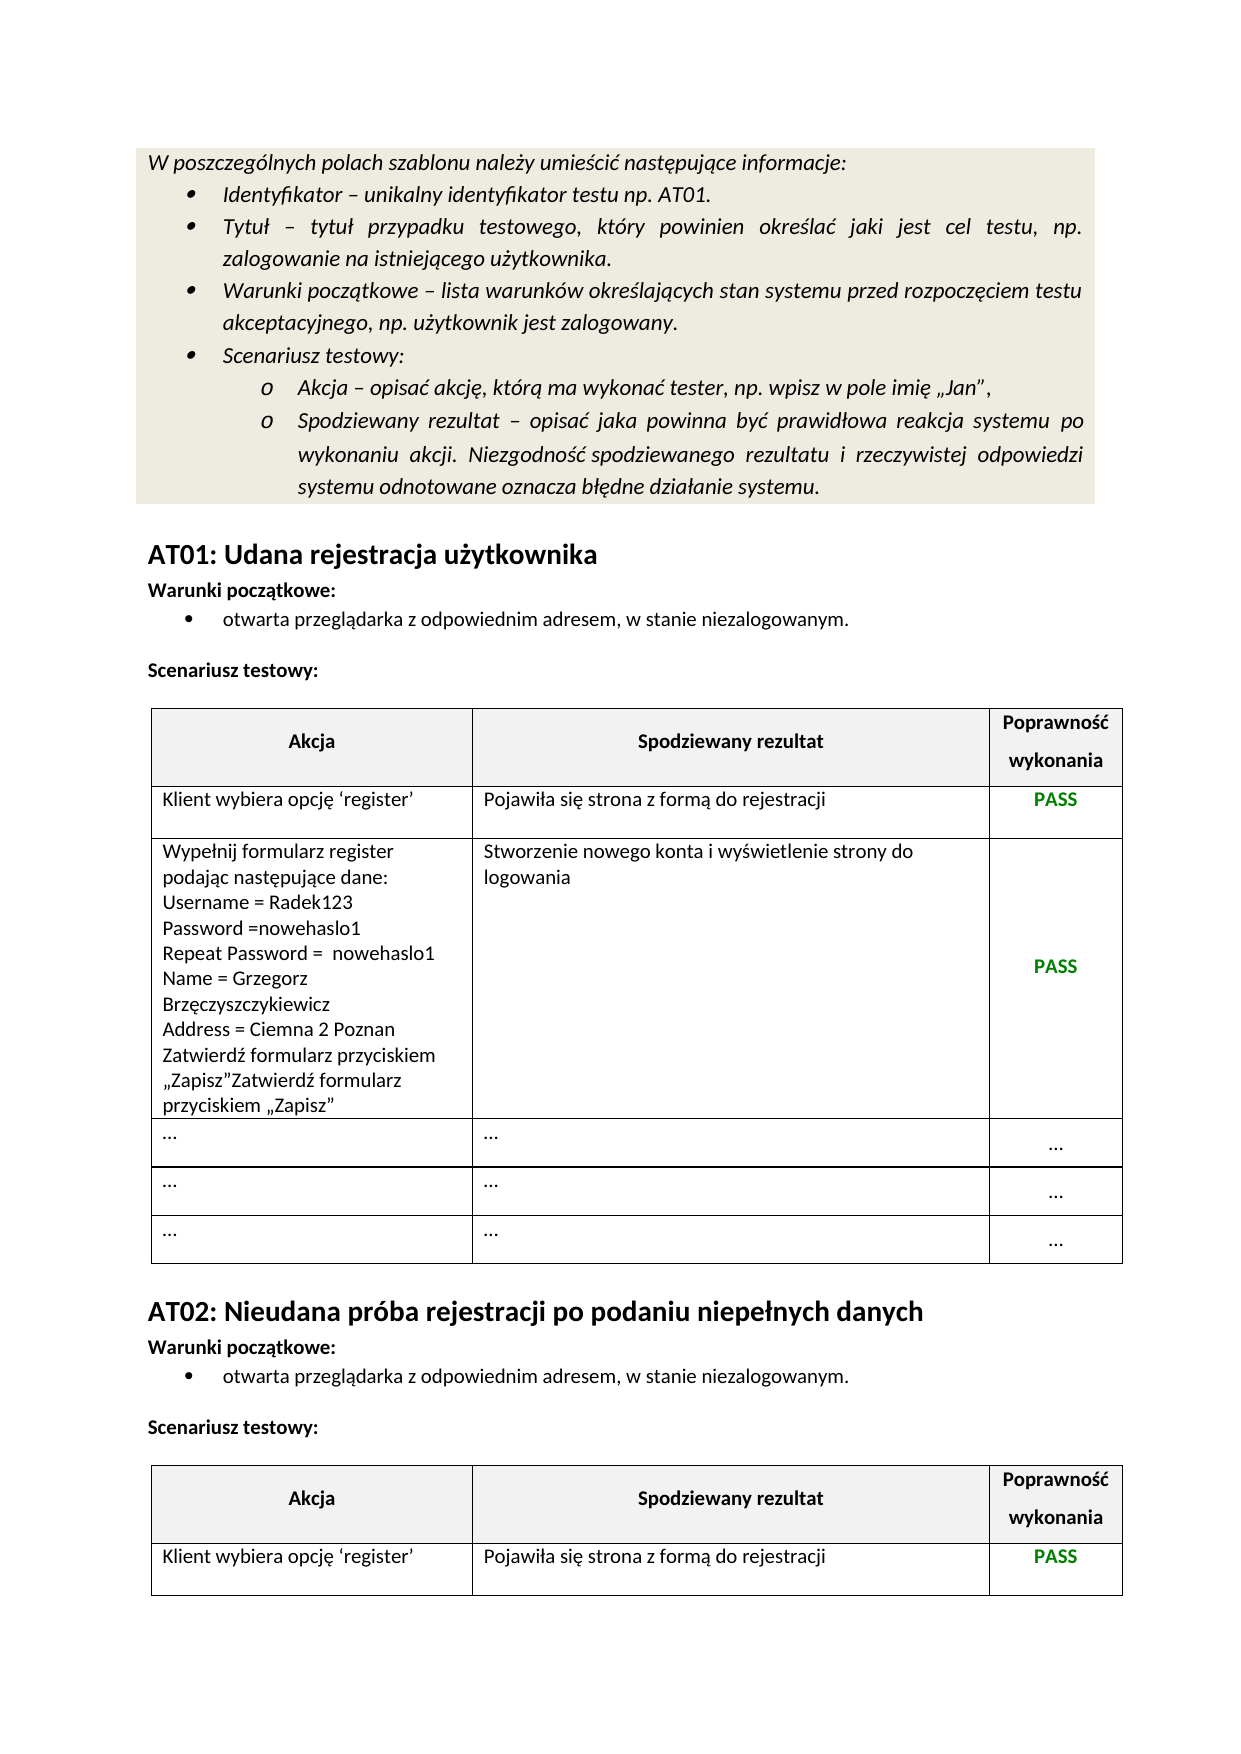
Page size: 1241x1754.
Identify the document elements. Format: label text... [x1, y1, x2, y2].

table_cell Wypełnij formularz register podając następujące dane: Username = Radek123 Password =nowehaslo1 Repeat Password = nowehaslo1 Name = Grzegorz Brzęczyszczykiewicz Address = Ciemna 2 Poznan Zatwierdź formularz przyciskiem „Zapisz”Zatwierdź formularz przyciskiem „Zapisz” [152, 839, 472, 1118]
list otwarta przeglądarka z odpowiednim adresem, w stanie niezalogowanym. [185, 606, 1093, 632]
table_cell Pojawiła się strona z formą do rejestracji [473, 787, 989, 837]
table_cell … [473, 1168, 989, 1215]
text AT02: Nieudana próba rejestracji po podaniu niepełnych danych [148, 1293, 1093, 1329]
table_cell … [152, 1216, 472, 1263]
table_cell Klient wybiera opcję ‘register’ [152, 787, 472, 837]
table_cell PASS [990, 1544, 1122, 1594]
table_cell … [990, 1119, 1122, 1166]
table_cell … [473, 1216, 989, 1263]
text Warunki początkowe: [148, 1334, 1093, 1359]
table_cell Klient wybiera opcję ‘register’ [152, 1544, 472, 1594]
text Scenariusz testowy: [148, 657, 1093, 682]
text AT01: Udana rejestracja użytkownika [148, 536, 1093, 572]
table_cell Stworzenie nowego konta i wyświetlenie strony do logowania [473, 839, 989, 1118]
table_cell Pojawiła się strona z formą do rejestracji [473, 1544, 989, 1594]
table_cell PASS [990, 839, 1122, 1118]
table_header Akcja [152, 709, 472, 786]
table_cell … [152, 1119, 472, 1166]
text Scenariusz testowy: [148, 1414, 1093, 1439]
table_header Spodziewany rezultat [473, 1466, 989, 1543]
table_cell … [990, 1216, 1122, 1263]
table_header Poprawność wykonania [990, 709, 1122, 786]
text Warunki początkowe: [148, 577, 1093, 602]
table_header Akcja [152, 1466, 472, 1543]
table_cell … [990, 1168, 1122, 1215]
table_cell PASS [990, 787, 1122, 837]
table_cell … [152, 1168, 472, 1215]
table_cell … [473, 1119, 989, 1166]
table_header Poprawność wykonania [990, 1466, 1122, 1543]
list otwarta przeglądarka z odpowiednim adresem, w stanie niezalogowanym. [185, 1363, 1093, 1389]
table_header Spodziewany rezultat [473, 709, 989, 786]
table_header W poszczególnych polach szablonu należy umieścić następujące informacje: Identyfikator – unikalny identyfikator testu np. AT01. Tytuł – tytuł przypadku testowego, który powinien określać jaki jest cel testu, np. zalogowanie na istniejącego użytkownika. Warunki początkowe – lista warunków określających stan systemu przed rozpoczęciem testu akceptacyjnego, np. użytkownik jest zalogowany. Scenariusz testowy: Akcja – opisać akcję, którą ma wykonać tester, np. wpisz w pole imię „Jan”, Spodziewany rezultat – opisać jaka powinna być prawidłowa reakcja systemu po wykonaniu akcji. Niezgodność spodziewanego rezultatu i rzeczywistej odpowiedzi systemu odnotowane oznacza błędne działanie systemu. [136, 148, 1095, 504]
